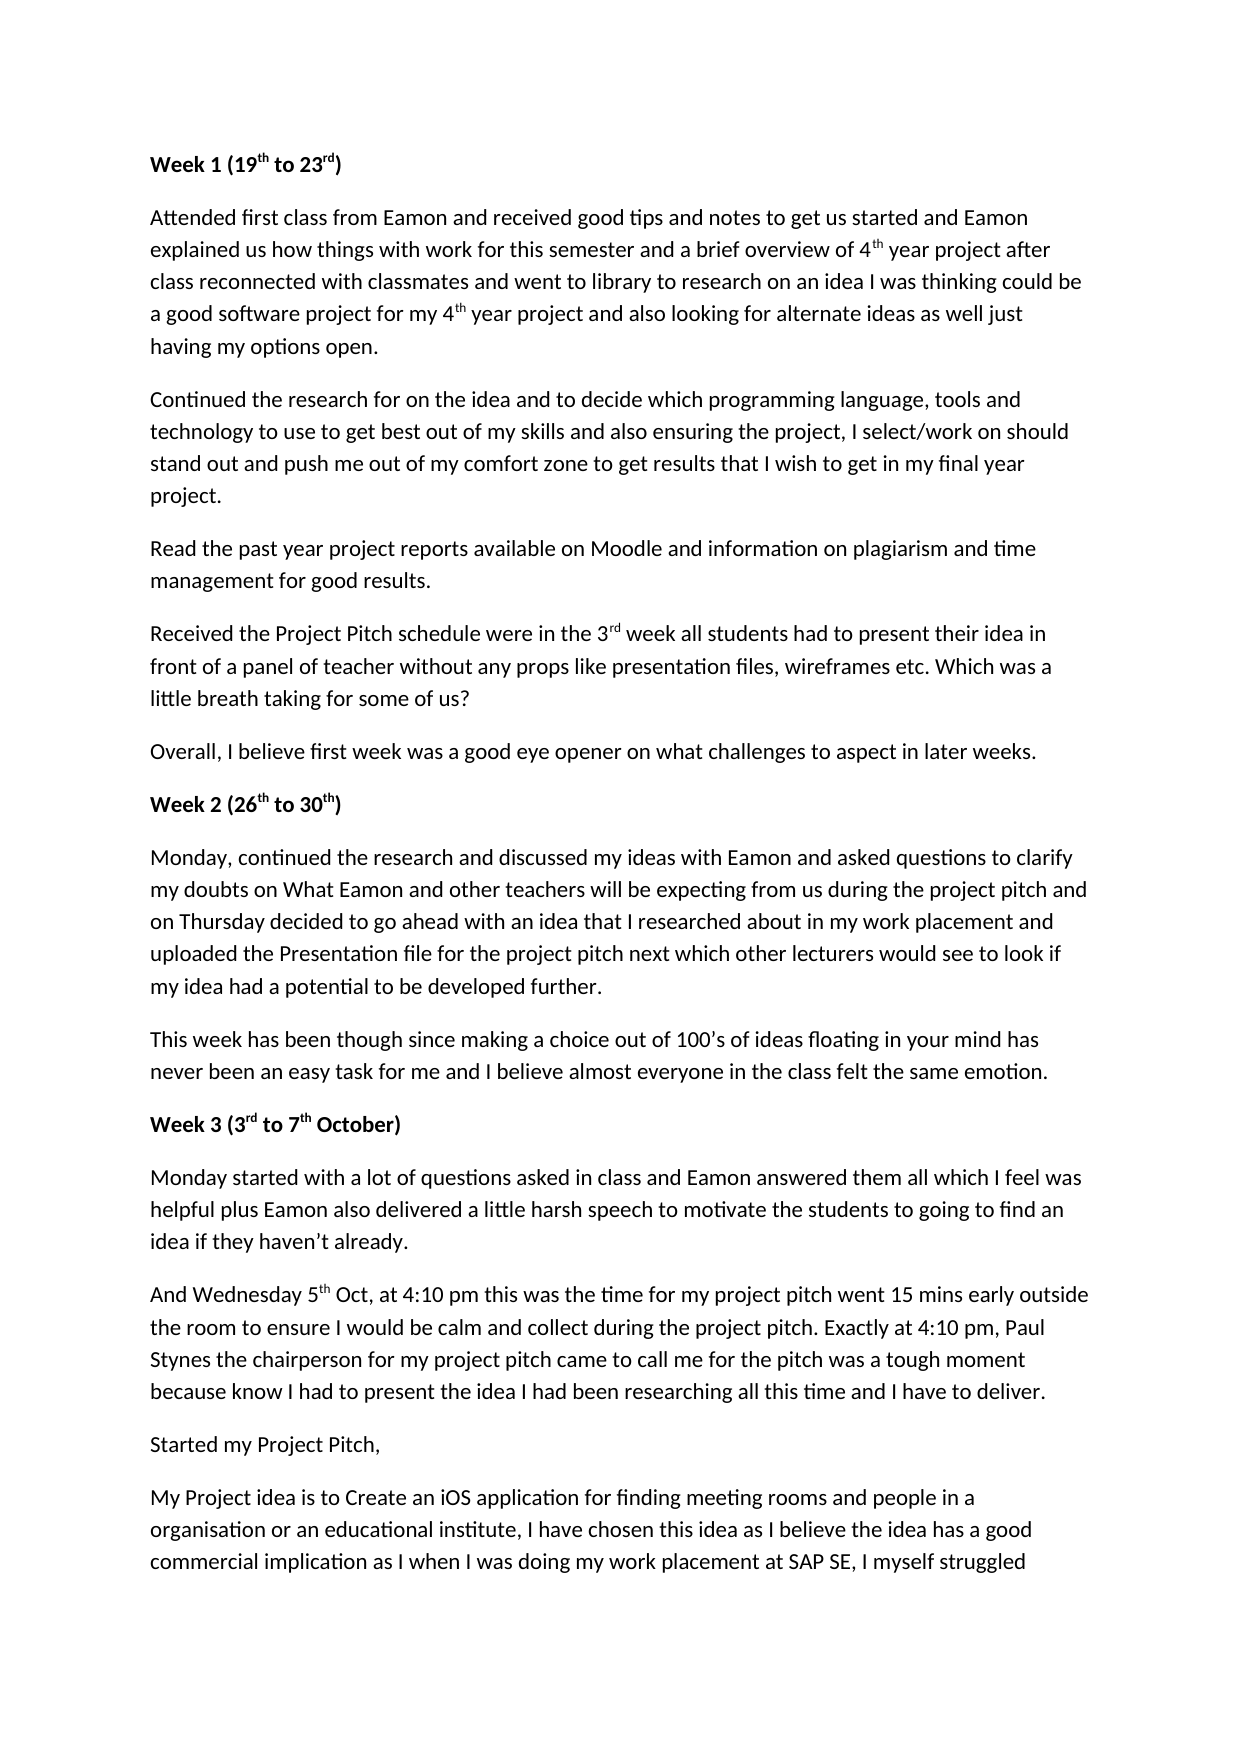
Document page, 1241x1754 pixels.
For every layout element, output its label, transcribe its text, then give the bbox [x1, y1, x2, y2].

text Week 2 (26th to 30th) [150, 790, 1090, 818]
text Received the Project Pitch schedule were in the 3rd week all students had to present their idea in front of a panel of teacher without any props like presentation files, wireframes etc. Which was a little breath taking for some of us? [150, 619, 1090, 712]
text Attended first class from Eamon and received good tips and notes to get us started and Eamon explained us how things with work for this semester and a brief overview of 4th year project after class reconnected with classmates and went to library to research on an idea I was thinking could be a good software project for my 4th year project and also looking for alternate ideas as well just having my options open. [150, 203, 1090, 360]
text And Wednesday 5th Oct, at 4:10 pm this was the time for my project pitch went 15 mins early outside the room to ensure I would be calm and collect during the project pitch. Exactly at 4:10 pm, Paul Stynes the chairperson for my project pitch came to call me for the pitch was a tough moment because know I had to present the idea I had been researching all this time and I have to deliver. [150, 1280, 1090, 1405]
text Week 3 (3rd to 7th October) [150, 1110, 1090, 1138]
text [150, 1483, 1090, 1575]
text Monday started with a lot of questions asked in class and Eamon answered them all which I feel was helpful plus Eamon also delivered a little harsh speech to motivate the students to going to find an idea if they haven’t already. [150, 1163, 1090, 1255]
text Started my Project Pitch, [150, 1430, 1090, 1458]
text Week 1 (19th to 23rd) [150, 150, 1090, 178]
text Continued the research for on the idea and to decide which programming language, tools and technology to use to get best out of my skills and also ensuring the project, I select/work on should stand out and push me out of my comfort zone to get results that I wish to get in my final year project. [150, 385, 1090, 509]
text Read the past year project reports available on Moodle and information on plagiarism and time management for good results. [150, 534, 1090, 594]
text This week has been though since making a choice out of 100’s of ideas floating in your mind has never been an easy task for me and I believe almost everyone in the class felt the same emotion. [150, 1025, 1090, 1085]
text Overall, I believe first week was a good eye opener on what challenges to aspect in later weeks. [150, 737, 1090, 765]
text Monday, continued the research and discussed my ideas with Eamon and asked questions to clarify my doubts on What Eamon and other teachers will be expecting from us during the project pitch and on Thursday decided to go ahead with an idea that I researched about in my work placement and uploaded the Presentation file for the project pitch next which other lecturers would see to look if my idea had a potential to be developed further. [150, 843, 1090, 1000]
